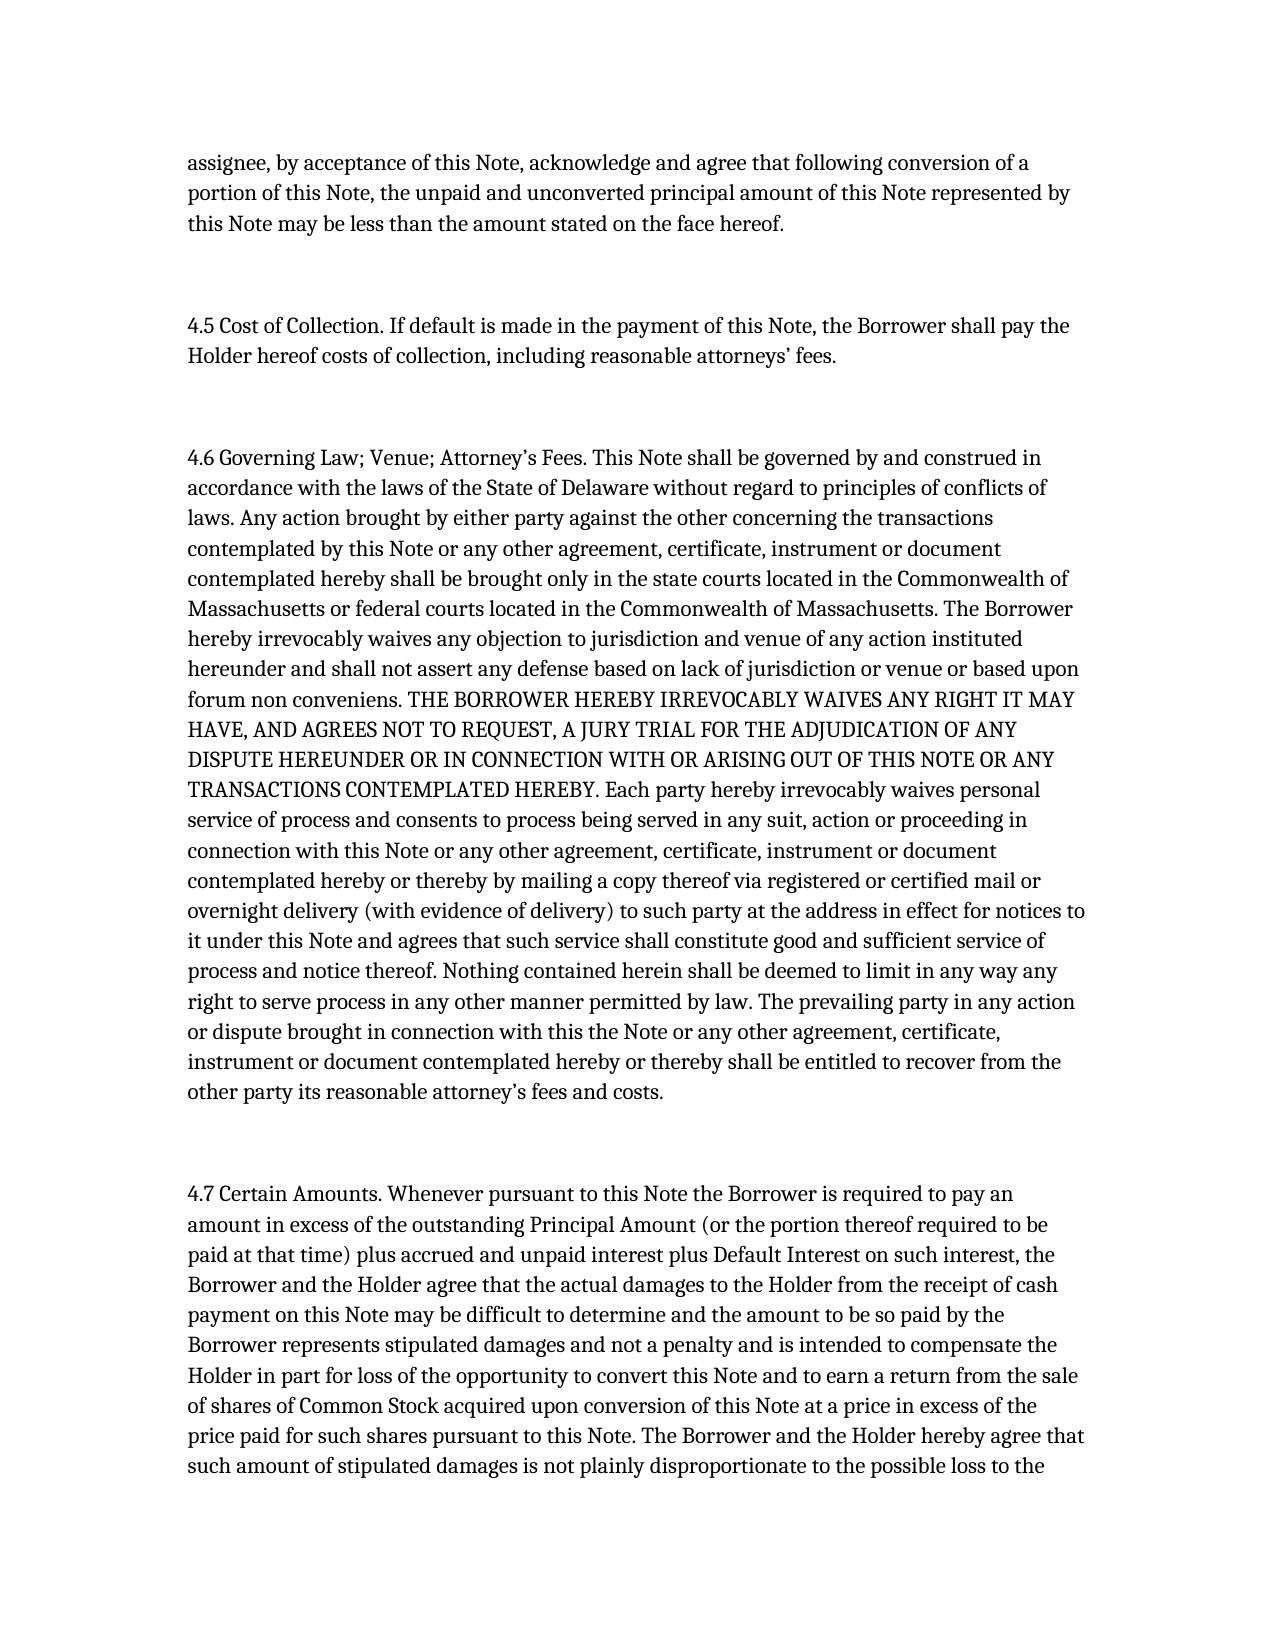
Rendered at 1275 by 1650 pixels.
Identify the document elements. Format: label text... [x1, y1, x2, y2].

text 4.6 Governing Law; Venue; Attorney’s Fees. This Note shall be governed by and construed in accordance with the laws of the State of Delaware without regard to principles of conflicts of laws. Any action brought by either party against the other concerning the transactions contemplated by this Note or any other agreement, certificate, instrument or document contemplated hereby shall be brought only in the state courts located in the Commonwealth of Massachusetts or federal courts located in the Commonwealth of Massachusetts. The Borrower hereby irrevocably waives any objection to jurisdiction and venue of any action instituted hereunder and shall not assert any defense based on lack of jurisdiction or venue or based upon forum non conveniens. THE BORROWER HEREBY IRREVOCABLY WAIVES ANY RIGHT IT MAY HAVE, AND AGREES NOT TO REQUEST, A JURY TRIAL FOR THE ADJUDICATION OF ANY DISPUTE HEREUNDER OR IN CONNECTION WITH OR ARISING OUT OF THIS NOTE OR ANY TRANSACTIONS CONTEMPLATED HEREBY. Each party hereby irrevocably waives personal service of process and consents to process being served in any suit, action or proceeding in connection with this Note or any other agreement, certificate, instrument or document contemplated hereby or thereby by mailing a copy thereof via registered or certified mail or overnight delivery (with evidence of delivery) to such party at the address in effect for notices to it under this Note and agrees that such service shall constitute good and sufficient service of process and notice thereof. Nothing contained herein shall be deemed to limit in any way any right to serve process in any other manner permitted by law. The prevailing party in any action or dispute brought in connection with this the Note or any other agreement, certificate, instrument or document contemplated hereby or thereby shall be entitled to recover from the other party its reasonable attorney’s fees and costs. [187, 445, 1087, 1106]
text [187, 1181, 1087, 1479]
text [187, 150, 1087, 237]
text 4.5 Cost of Collection. If default is made in the payment of this Note, the Borrower shall pay the Holder hereof costs of collection, including reasonable attorneys’ fees. [187, 312, 1087, 369]
